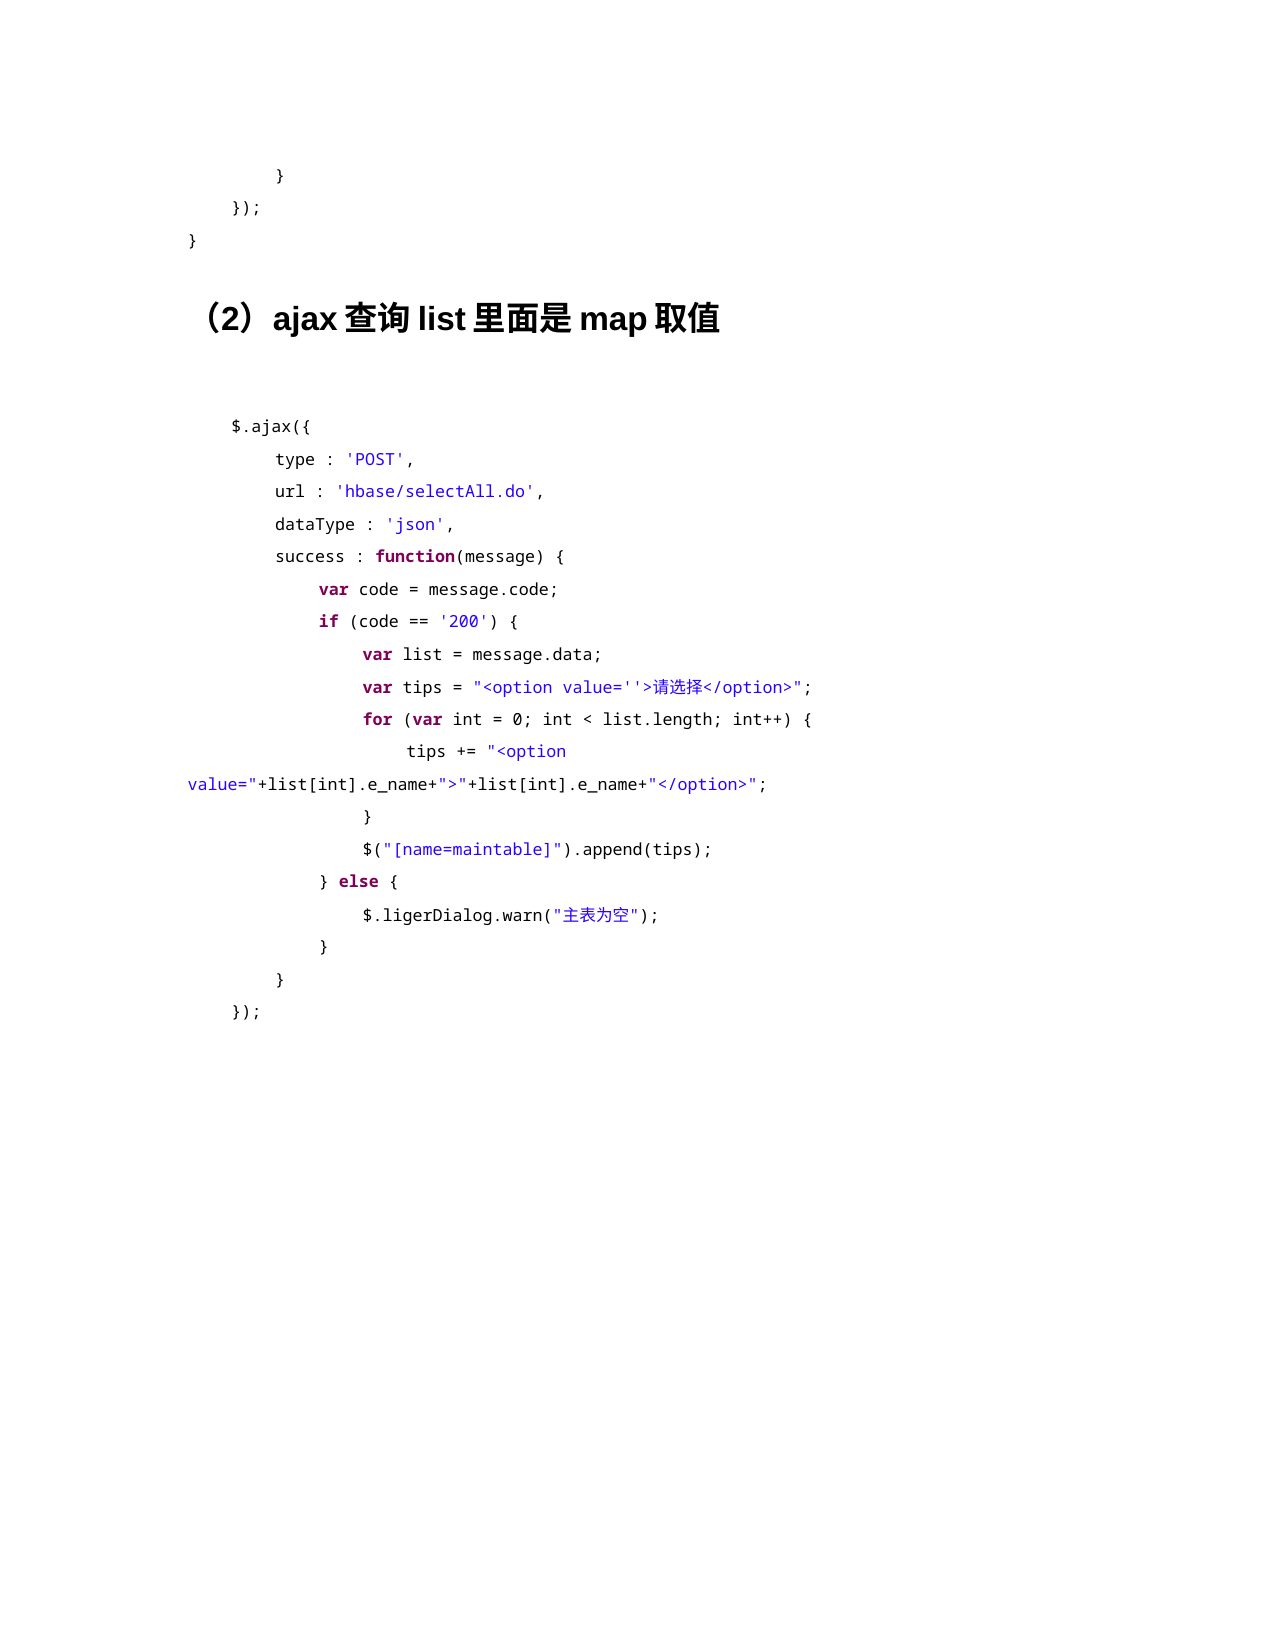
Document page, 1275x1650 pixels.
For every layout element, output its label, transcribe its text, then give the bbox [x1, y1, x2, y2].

text } [187, 800, 1087, 833]
text $("[name=maintable]").append(tips); [187, 833, 1087, 865]
text } else { [187, 865, 1087, 898]
text for (var int = 0; int < list.length; int++) { [187, 703, 1087, 735]
text var code = message.code; [187, 573, 1087, 605]
text } [187, 963, 1087, 995]
text } [187, 159, 1087, 191]
text tips += "<option value="+list[int].e_name+">"+list[int].e_name+"</option>"; [187, 735, 1087, 800]
text }); [187, 995, 1087, 1028]
text success : function(message) { [187, 540, 1087, 573]
text }); [187, 191, 1087, 224]
text url : 'hbase/selectAll.do', [187, 475, 1087, 508]
text } [187, 224, 1087, 256]
text var tips = "<option value=''>请选择</option>"; [187, 670, 1087, 703]
text $.ajax({ [187, 410, 1087, 443]
subtitle （2）ajax查询list里面是map取值 [187, 283, 1087, 348]
text type : 'POST', [187, 443, 1087, 475]
text dataType : 'json', [187, 508, 1087, 540]
text if (code == '200') { [187, 605, 1087, 638]
text var list = message.data; [187, 638, 1087, 670]
text $.ligerDialog.warn("主表为空"); [187, 898, 1087, 930]
text } [187, 930, 1087, 963]
